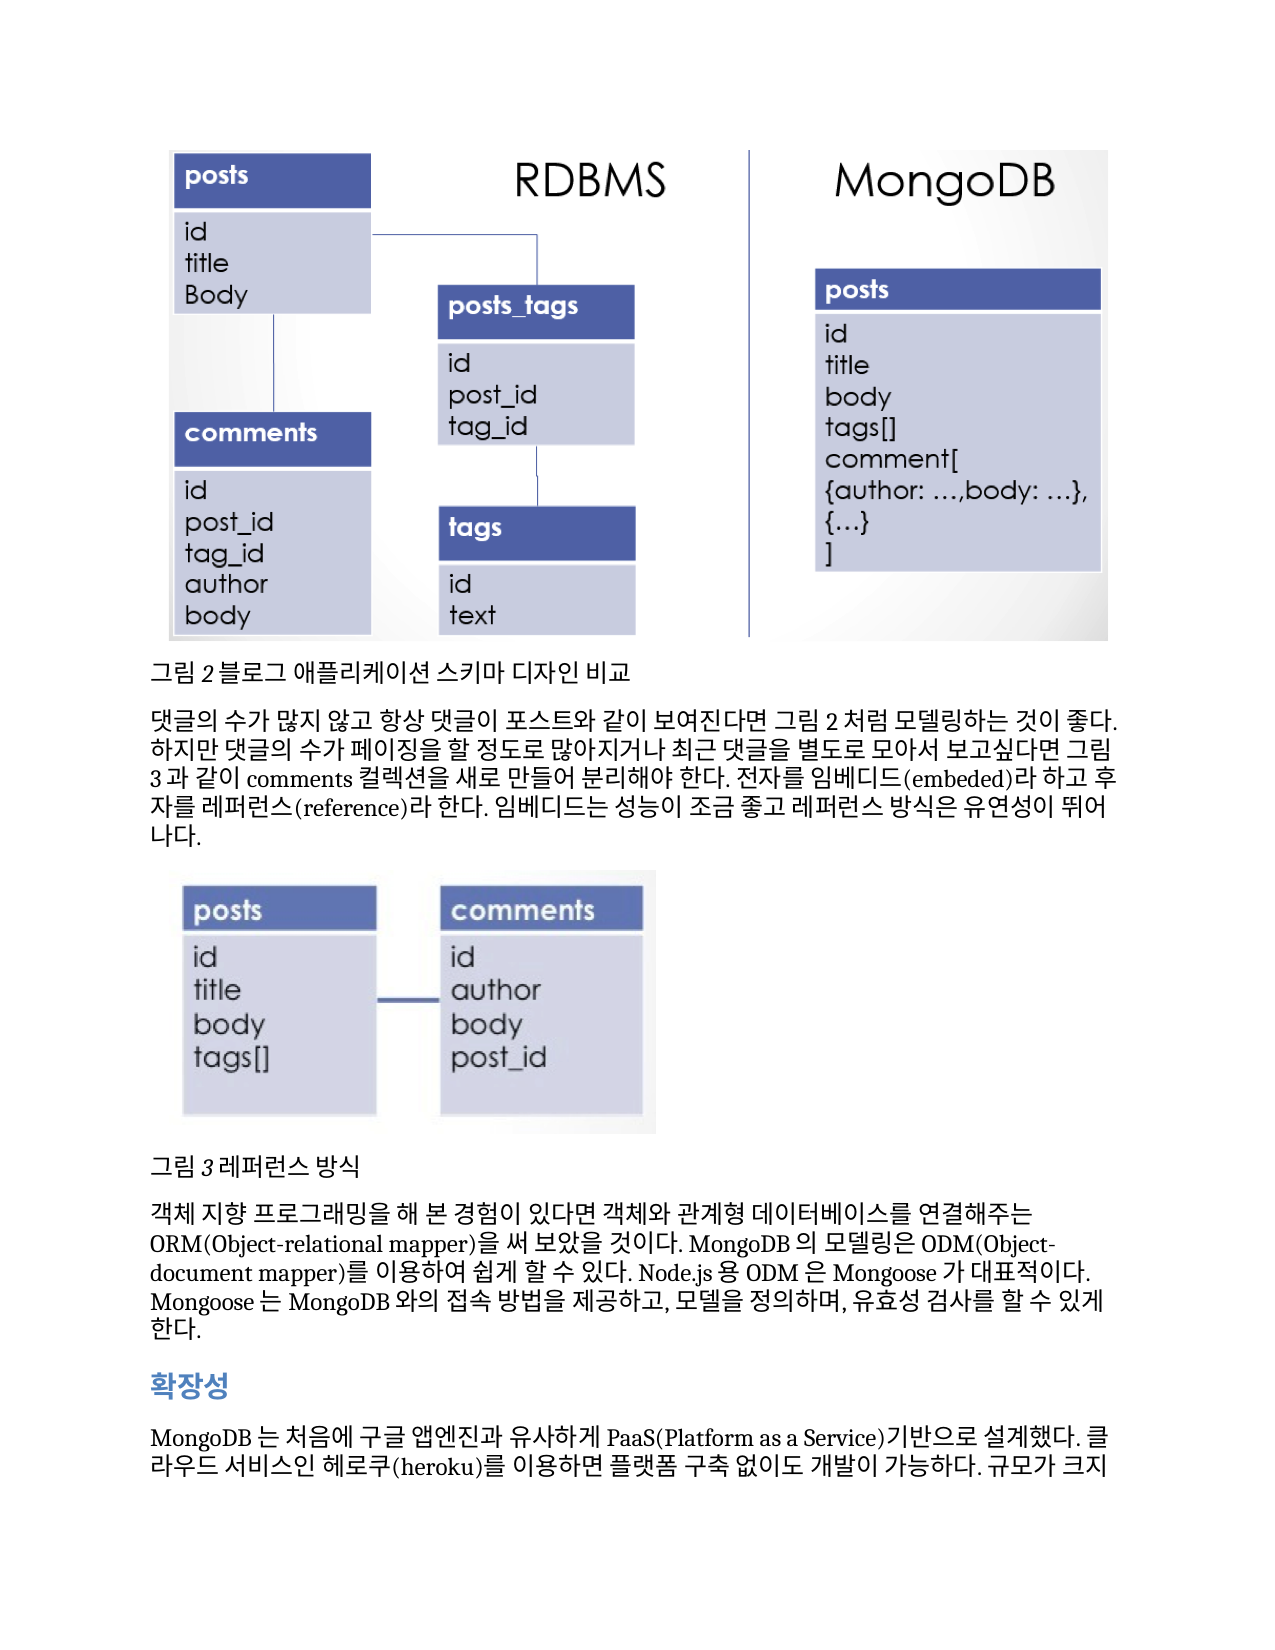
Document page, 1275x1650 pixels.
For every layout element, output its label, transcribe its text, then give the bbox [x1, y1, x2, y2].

text 객체 지향 프로그래밍을 해 본 경험이 있다면 객체와 관계형 데이터베이스를 연결해주는 ORM(Object-relational mapper)을 써 보았을 것이다. MongoDB의 모델링은 ODM(Object-document mapper)를 이용하여 쉽게 할 수 있다. Node.js용 ODM은 Mongoose가 대표적이다. Mongoose는 MongoDB와의 접속 방법을 제공하고, 모델을 정의하며, 유효성 검사를 할 수 있게 한다. [150, 1201, 1125, 1345]
picture [168, 150, 1109, 642]
subtitle 확장성 [150, 1366, 1125, 1406]
text 그림 2 블로그 애플리케이션 스키마 디자인 비교 [150, 660, 1125, 689]
text 그림 3 레퍼런스 방식 [150, 1154, 1125, 1182]
picture [168, 870, 657, 1135]
text 댓글의 수가 많지 않고 항상 댓글이 포스트와 같이 보여진다면 그림 2처럼 모델링하는 것이 좋다. 하지만 댓글의 수가 페이징을 할 정도로 많아지거나 최근 댓글을 별도로 모아서 보고싶다면 그림 3과 같이 comments 컬렉션을 새로 만들어 분리해야 한다. 전자를 임베디드(embeded)라 하고 후자를 레퍼런스(reference)라 한다. 임베디드는 성능이 조금 좋고 레퍼런스 방식은 유연성이 뛰어나다. [150, 708, 1125, 852]
